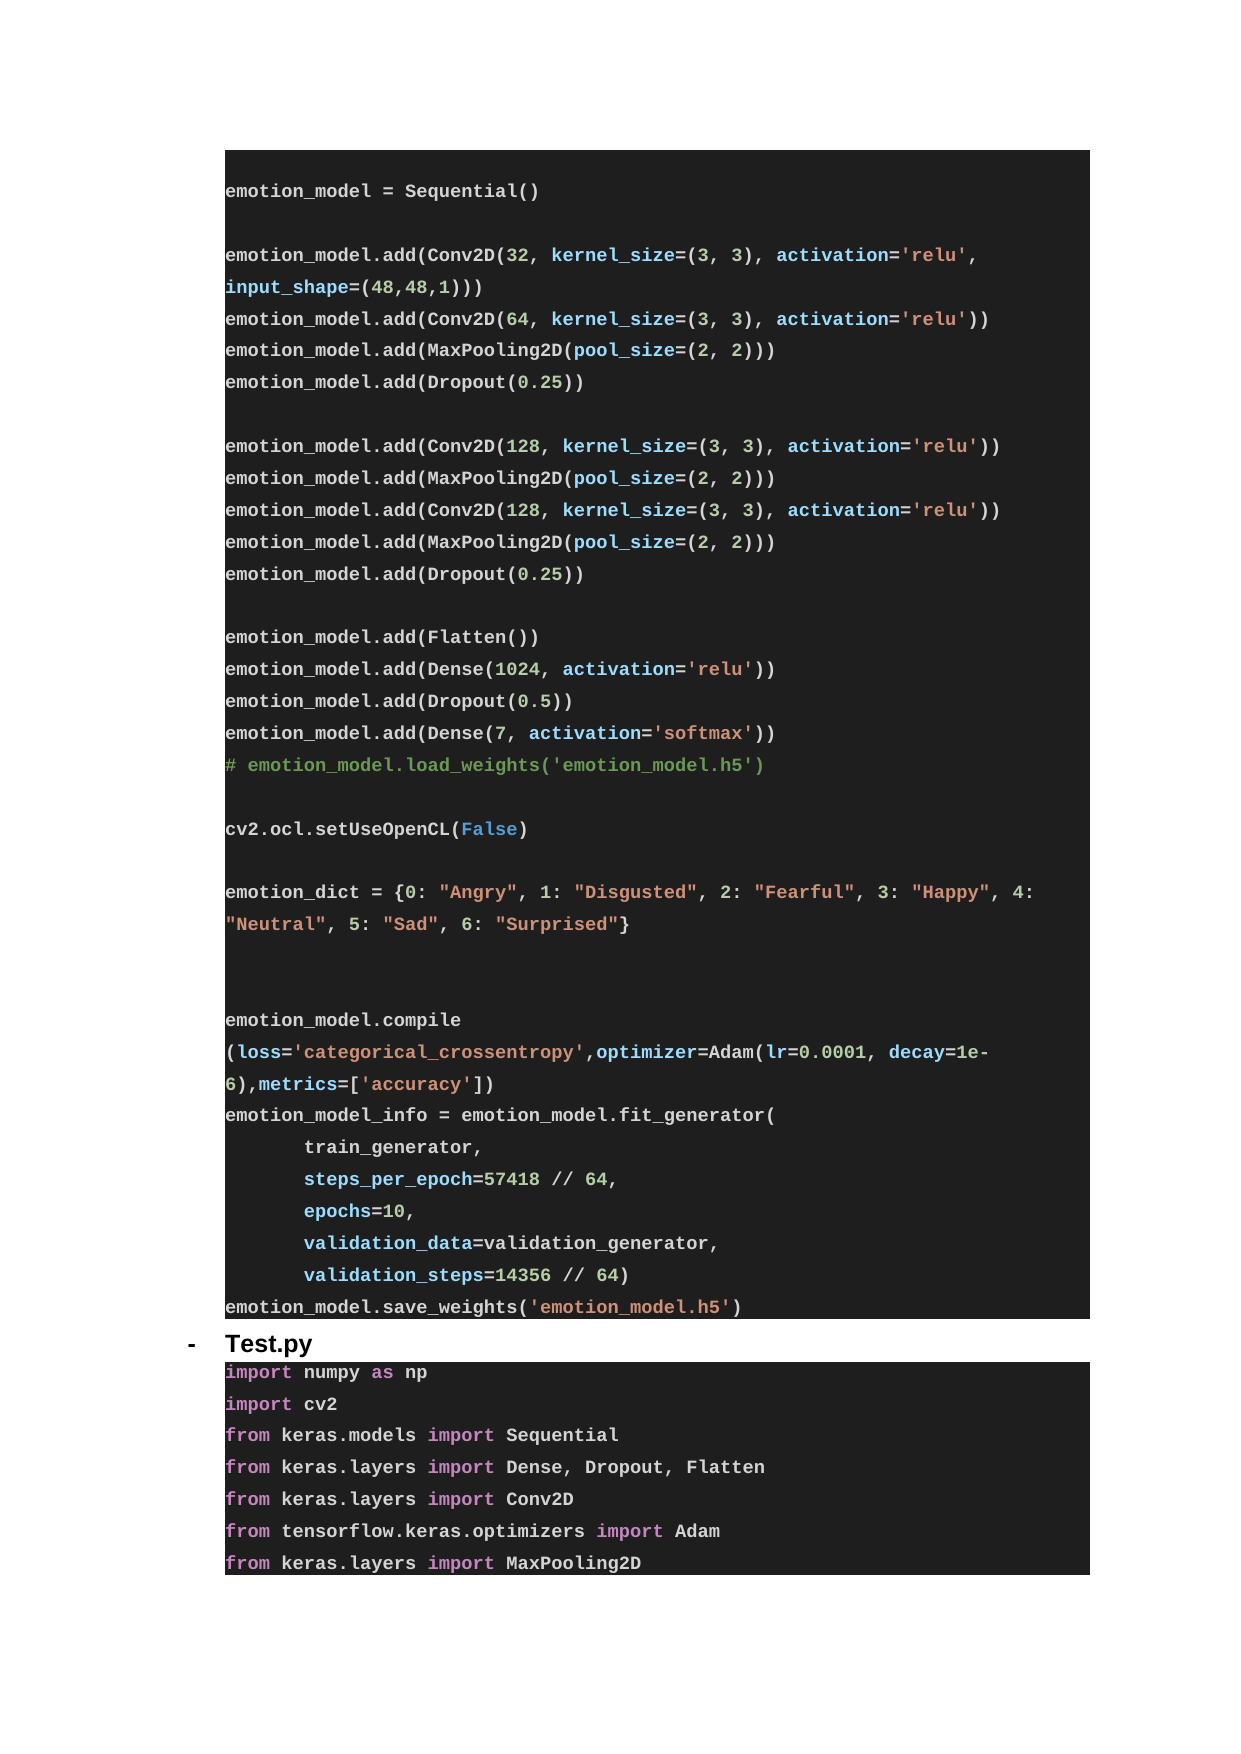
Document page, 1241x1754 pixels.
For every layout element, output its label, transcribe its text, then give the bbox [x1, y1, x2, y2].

text emotion_model.compile(loss='categorical_crossentropy',optimizer=Adam(lr=0.0001, decay=1e-6),metrics=['accuracy']) [225, 1011, 1090, 1096]
text emotion_dict = {0: "Angry", 1: "Disgusted", 2: "Fearful", 3: "Happy", 4: "Neutral", 5: "Sad", 6: "Surprised"} [225, 883, 1090, 936]
text from keras.layers import MaxPooling2D [225, 1554, 1090, 1575]
text emotion_model_info = emotion_model.fit_generator( [225, 1106, 1090, 1127]
text import numpy as np [225, 1362, 1090, 1384]
text emotion_model.add(Conv2D(128, kernel_size=(3, 3), activation='relu')) [225, 437, 1090, 458]
text emotion_model.save_weights('emotion_model.h5') [225, 1297, 1090, 1319]
list Test.py [187, 1329, 1090, 1358]
text emotion_model.add(Dense(7, activation='softmax')) [225, 724, 1090, 745]
text emotion_model.add(Dropout(0.25)) [225, 373, 1090, 394]
text emotion_model.add(MaxPooling2D(pool_size=(2, 2))) [225, 341, 1090, 362]
text emotion_model = Sequential() [225, 182, 1090, 203]
text from keras.models import Sequential [225, 1426, 1090, 1447]
text from keras.layers import Dense, Dropout, Flatten [225, 1458, 1090, 1479]
text emotion_model.add(Dropout(0.25)) [225, 564, 1090, 586]
text from keras.layers import Conv2D [225, 1490, 1090, 1511]
text import cv2 [225, 1394, 1090, 1416]
text # emotion_model.load_weights('emotion_model.h5') [225, 756, 1090, 777]
text steps_per_epoch=57418 // 64, [225, 1170, 1090, 1191]
text cv2.ocl.setUseOpenCL(False) [225, 819, 1090, 841]
text epochs=10, [225, 1202, 1090, 1223]
text emotion_model.add(Dense(1024, activation='relu')) [225, 660, 1090, 681]
text emotion_model.add(MaxPooling2D(pool_size=(2, 2))) [225, 469, 1090, 490]
text validation_steps=14356 // 64) [225, 1266, 1090, 1287]
text validation_data=validation_generator, [225, 1234, 1090, 1255]
text emotion_model.add(MaxPooling2D(pool_size=(2, 2))) [225, 532, 1090, 554]
text emotion_model.add(Conv2D(64, kernel_size=(3, 3), activation='relu')) [225, 309, 1090, 331]
text train_generator, [225, 1138, 1090, 1159]
text from tensorflow.keras.optimizers import Adam [225, 1522, 1090, 1543]
text emotion_model.add(Conv2D(128, kernel_size=(3, 3), activation='relu')) [225, 501, 1090, 522]
text emotion_model.add(Dropout(0.5)) [225, 692, 1090, 713]
text emotion_model.add(Flatten()) [225, 628, 1090, 649]
text emotion_model.add(Conv2D(32, kernel_size=(3, 3), activation='relu', input_shape=(48,48,1))) [225, 246, 1090, 299]
